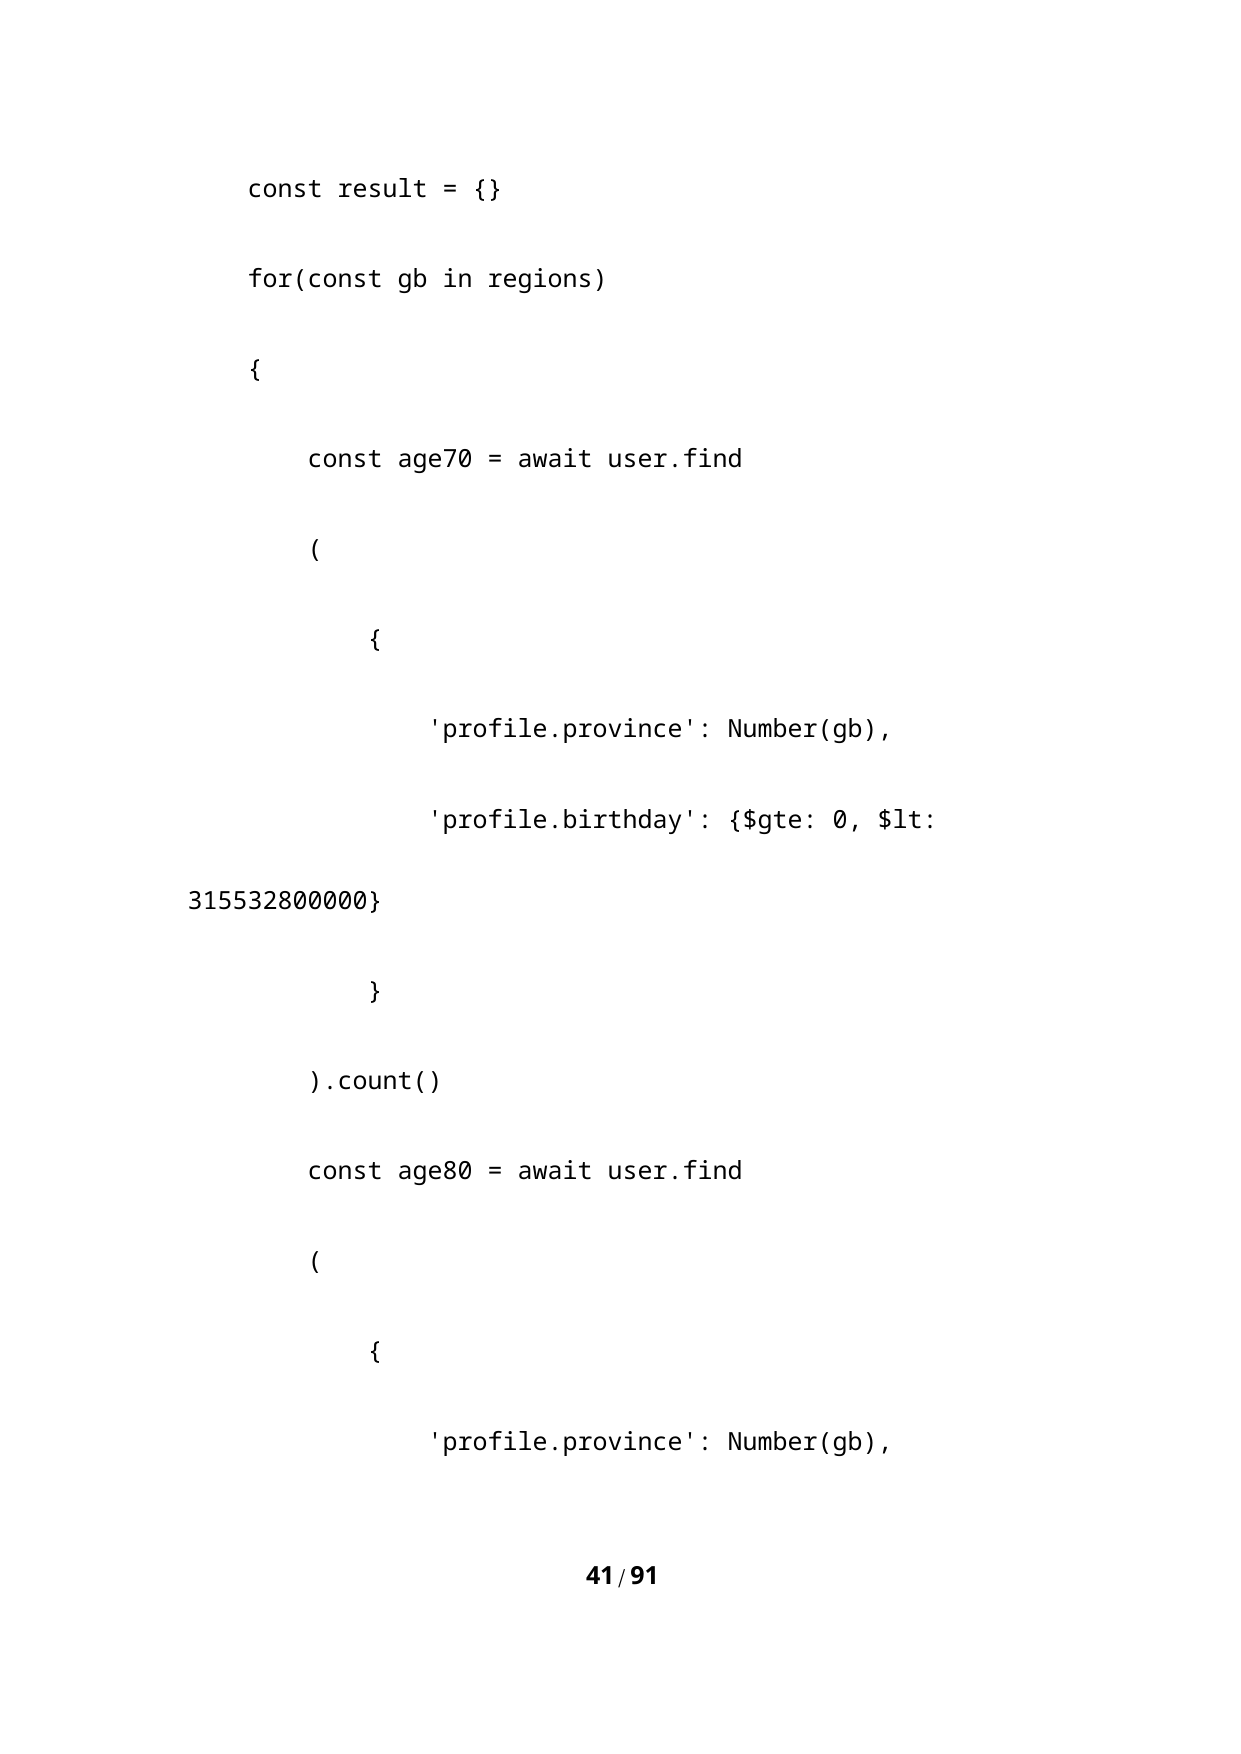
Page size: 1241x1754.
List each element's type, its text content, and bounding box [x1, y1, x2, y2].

text ( [187, 516, 1053, 581]
text const age80 = await user.find [187, 1137, 1053, 1202]
text 'profile.province': Number(gb), [187, 1408, 1053, 1473]
text ( [187, 1227, 1053, 1292]
text 'profile.birthday': {$gte: 0, $lt: 315532800000} [187, 786, 1053, 932]
text { [187, 335, 1053, 400]
text { [187, 606, 1053, 671]
text { [187, 1318, 1053, 1383]
text } [187, 957, 1053, 1022]
text 'profile.province': Number(gb), [187, 696, 1053, 761]
text const age70 = await user.find [187, 425, 1053, 490]
text ).count() [187, 1047, 1053, 1112]
text const result = {} [187, 155, 1053, 220]
text for(const gb in regions) [187, 245, 1053, 310]
